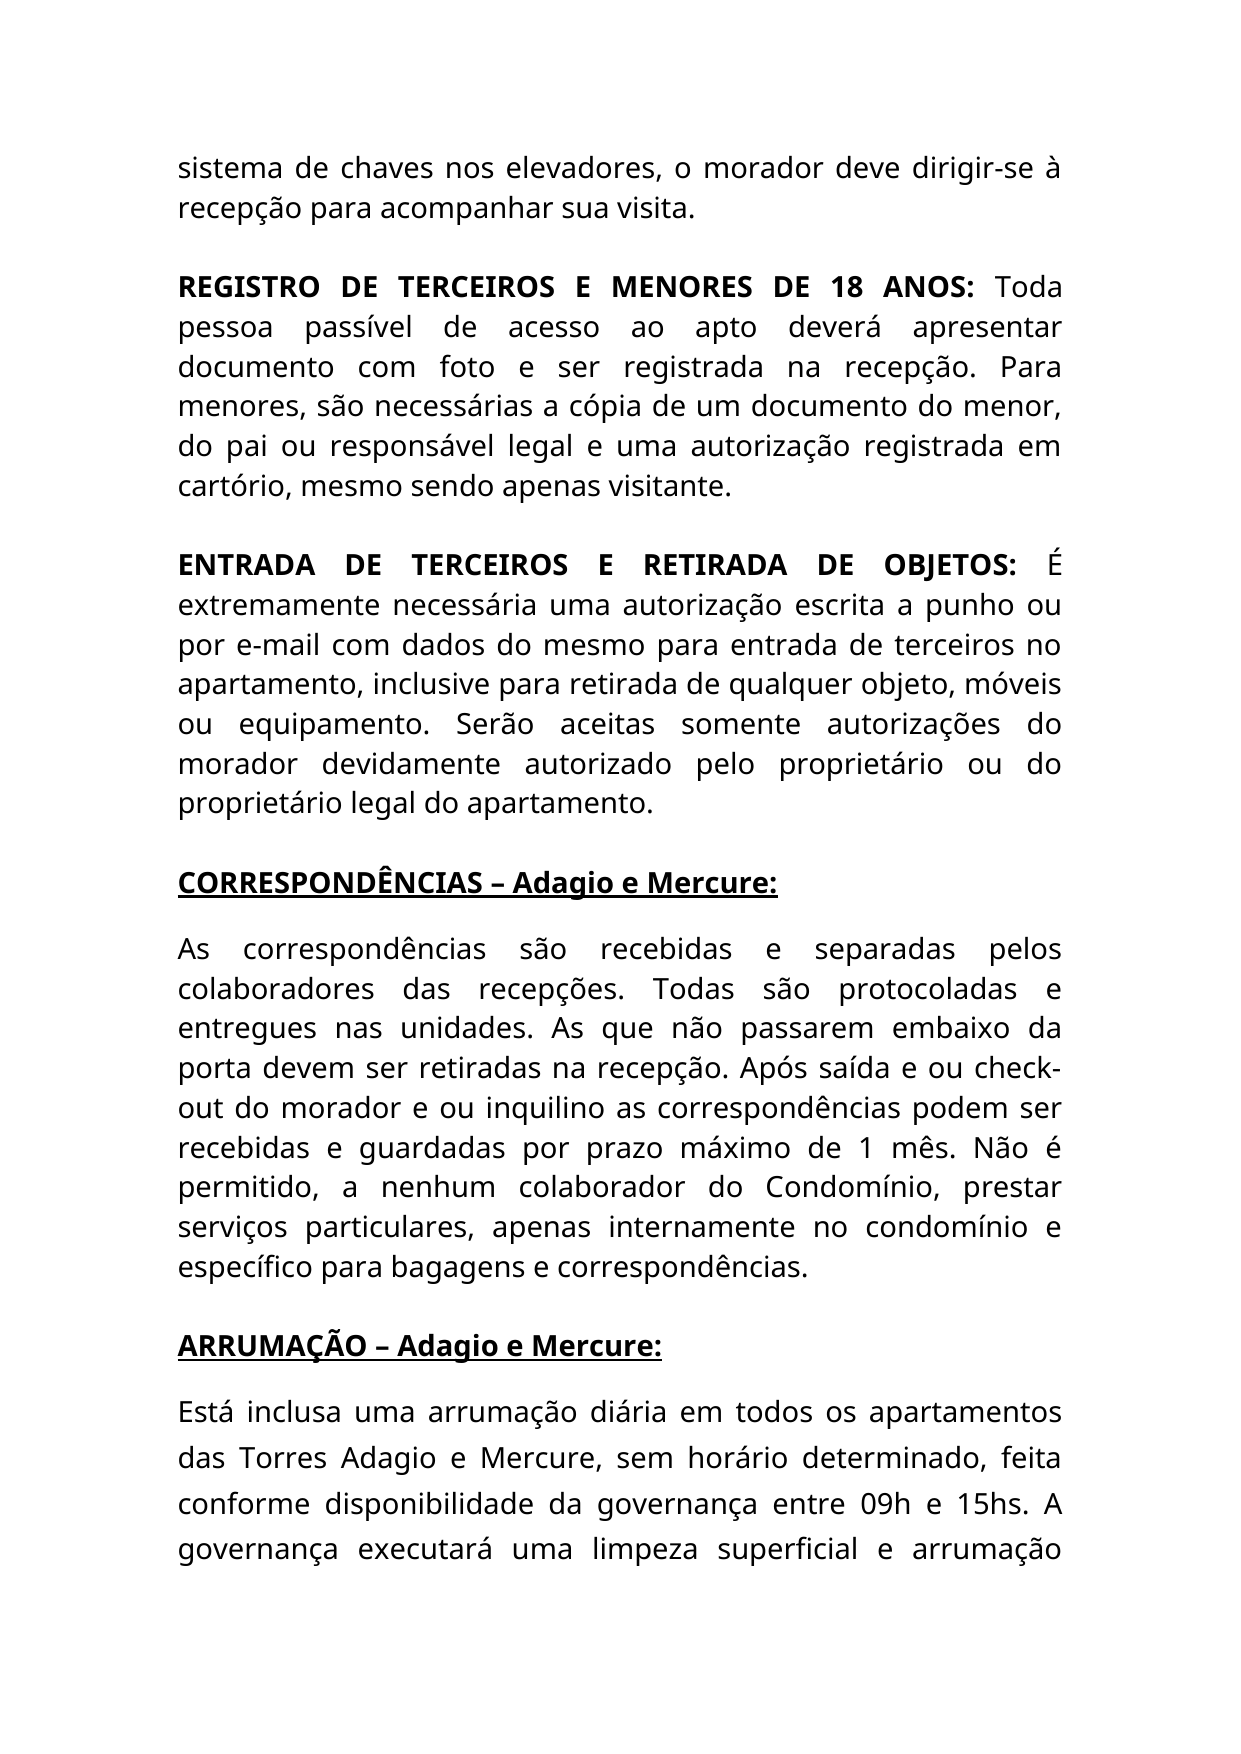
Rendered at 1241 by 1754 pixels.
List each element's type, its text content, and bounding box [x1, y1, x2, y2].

text As correspondências são recebidas e separadas pelos colaboradores das recepções. Todas são protocoladas e entregues nas unidades. As que não passarem embaixo da porta devem ser retiradas na recepção. Após saída e ou check-out do morador e ou inquilino as correspondências podem ser recebidas e guardadas por prazo máximo de 1 mês. Não é permitido, a nenhum colaborador do Condomínio, prestar serviços particulares, apenas internamente no condomínio e específico para bagagens e correspondências. [177, 928, 1063, 1286]
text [177, 1392, 1063, 1568]
text ARRUMAÇÃO – Adagio e Mercure: [177, 1325, 1063, 1365]
text REGISTRO DE TERCEIROS E MENORES DE 18 ANOS: Toda pessoa passível de acesso ao apto deverá apresentar documento com foto e ser registrada na recepção. Para menores, são necessárias a cópia de um documento do menor, do pai ou responsável legal e uma autorização registrada em cartório, mesmo sendo apenas visitante. [177, 267, 1063, 505]
text ENTRADA DE TERCEIROS E RETIRADA DE OBJETOS: É extremamente necessária uma autorização escrita a punho ou por e-mail com dados do mesmo para entrada de terceiros no apartamento, inclusive para retirada de qualquer objeto, móveis ou equipamento. Serão aceitas somente autorizações do morador devidamente autorizado pelo proprietário ou do proprietário legal do apartamento. [177, 544, 1063, 822]
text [177, 148, 1063, 227]
text CORRESPONDÊNCIAS – Adagio e Mercure: [177, 862, 1063, 902]
